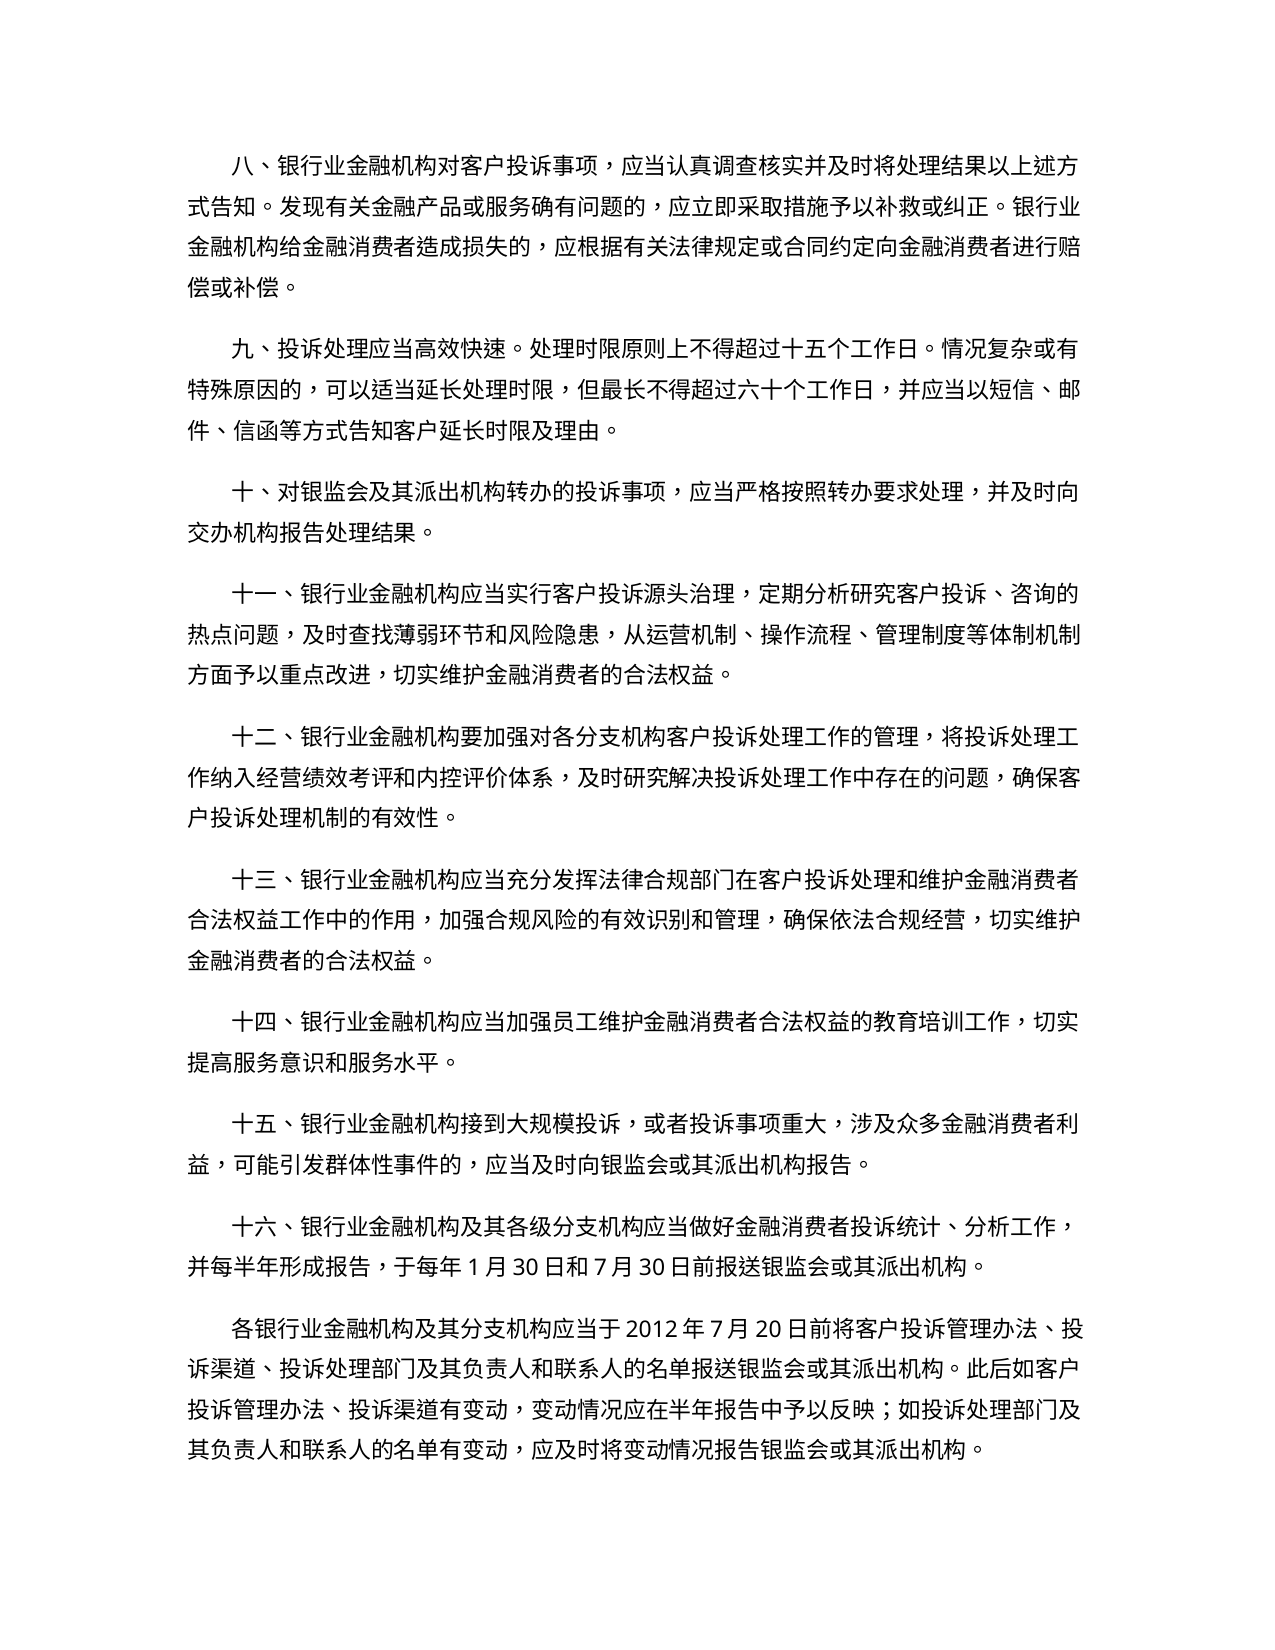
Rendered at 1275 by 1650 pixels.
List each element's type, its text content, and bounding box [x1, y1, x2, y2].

text 八、银行业金融机构对客户投诉事项，应当认真调查核实并及时将处理结果以上述方式告知。发现有关金融产品或服务确有问题的，应立即采取措施予以补救或纠正。银行业金融机构给金融消费者造成损失的，应根据有关法律规定或合同约定向金融消费者进行赔偿或补偿。 [187, 150, 1087, 303]
text 各银行业金融机构及其分支机构应当于2012年7月20日前将客户投诉管理办法、投诉渠道、投诉处理部门及其负责人和联系人的名单报送银监会或其派出机构。此后如客户投诉管理办法、投诉渠道有变动，变动情况应在半年报告中予以反映；如投诉处理部门及其负责人和联系人的名单有变动，应及时将变动情况报告银监会或其派出机构。 [187, 1312, 1087, 1466]
text 十四、银行业金融机构应当加强员工维护金融消费者合法权益的教育培训工作，切实提高服务意识和服务水平。 [187, 1006, 1087, 1078]
text 十二、银行业金融机构要加强对各分支机构客户投诉处理工作的管理，将投诉处理工作纳入经营绩效考评和内控评价体系，及时研究解决投诉处理工作中存在的问题，确保客户投诉处理机制的有效性。 [187, 721, 1087, 833]
text 十一、银行业金融机构应当实行客户投诉源头治理，定期分析研究客户投诉、咨询的热点问题，及时查找薄弱环节和风险隐患，从运营机制、操作流程、管理制度等体制机制方面予以重点改进，切实维护金融消费者的合法权益。 [187, 578, 1087, 691]
text 十五、银行业金融机构接到大规模投诉，或者投诉事项重大，涉及众多金融消费者利益，可能引发群体性事件的，应当及时向银监会或其派出机构报告。 [187, 1108, 1087, 1180]
text 九、投诉处理应当高效快速。处理时限原则上不得超过十五个工作日。情况复杂或有特殊原因的，可以适当延长处理时限，但最长不得超过六十个工作日，并应当以短信、邮件、信函等方式告知客户延长时限及理由。 [187, 333, 1087, 446]
text 十三、银行业金融机构应当充分发挥法律合规部门在客户投诉处理和维护金融消费者合法权益工作中的作用，加强合规风险的有效识别和管理，确保依法合规经营，切实维护金融消费者的合法权益。 [187, 863, 1087, 976]
text 十六、银行业金融机构及其各级分支机构应当做好金融消费者投诉统计、分析工作，并每半年形成报告，于每年1月30日和7月30日前报送银监会或其派出机构。 [187, 1210, 1087, 1282]
text 十、对银监会及其派出机构转办的投诉事项，应当严格按照转办要求处理，并及时向交办机构报告处理结果。 [187, 476, 1087, 548]
